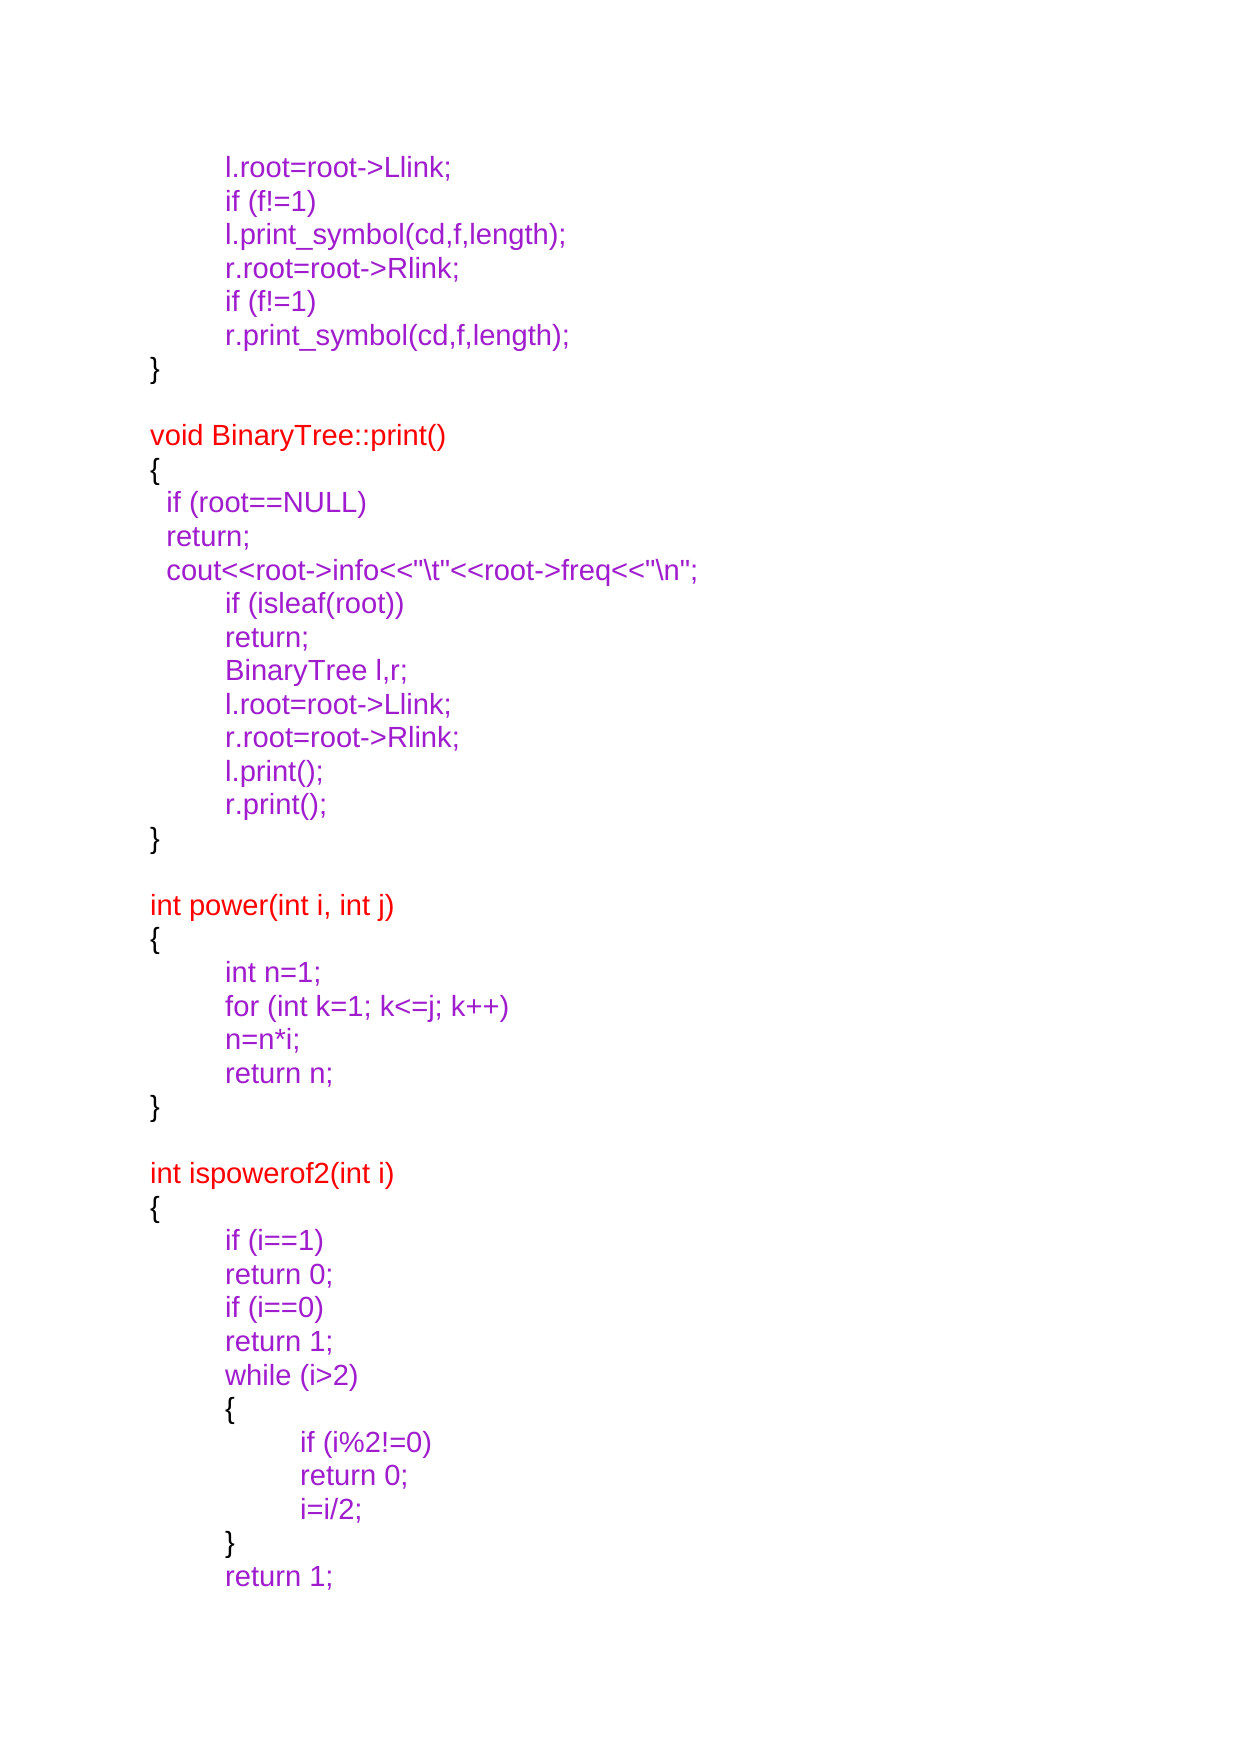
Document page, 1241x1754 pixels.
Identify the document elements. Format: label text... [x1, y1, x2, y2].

text BinaryTree l,r; [150, 653, 1090, 687]
text if (isleaf(root)) [150, 586, 1090, 619]
text return 0; [150, 1257, 1090, 1290]
text { [150, 1190, 1090, 1223]
text } [150, 1525, 1090, 1559]
text cout<<root->info<<"\t"<<root->freq<<"\n"; [150, 552, 1090, 586]
text return n; [150, 1056, 1090, 1089]
text if (f!=1) [150, 284, 1090, 318]
text l.print(); [150, 754, 1090, 787]
text void BinaryTree::print() [150, 418, 1090, 452]
text while (i>2) [150, 1357, 1090, 1391]
text return 1; [150, 1559, 1090, 1592]
text l.print_symbol(cd,f,length); [150, 217, 1090, 251]
text { [150, 452, 1090, 485]
text return; [150, 519, 1090, 552]
text r.print_symbol(cd,f,length); [150, 318, 1090, 351]
text { [150, 1391, 1090, 1424]
text return 1; [150, 1324, 1090, 1357]
text } [150, 351, 1090, 385]
text int n=1; [150, 955, 1090, 988]
text if (root==NULL) [150, 485, 1090, 519]
text return 0; [150, 1458, 1090, 1492]
text i=i/2; [150, 1492, 1090, 1525]
text { [150, 921, 1090, 955]
text if (i==0) [150, 1290, 1090, 1324]
text r.root=root->Rlink; [150, 251, 1090, 284]
text } [150, 821, 1090, 854]
text n=n*i; [150, 1022, 1090, 1056]
text if (f!=1) [150, 183, 1090, 217]
text r.print(); [150, 787, 1090, 821]
text if (i==1) [150, 1223, 1090, 1257]
text l.root=root->Llink; [150, 150, 1090, 183]
text int ispowerof2(int i) [150, 1156, 1090, 1190]
text for (int k=1; k<=j; k++) [150, 988, 1090, 1022]
text r.root=root->Rlink; [150, 720, 1090, 754]
text int power(int i, int j) [150, 888, 1090, 921]
text return; [150, 619, 1090, 653]
text } [150, 1089, 1090, 1123]
text if (i%2!=0) [150, 1424, 1090, 1458]
text l.root=root->Llink; [150, 687, 1090, 720]
